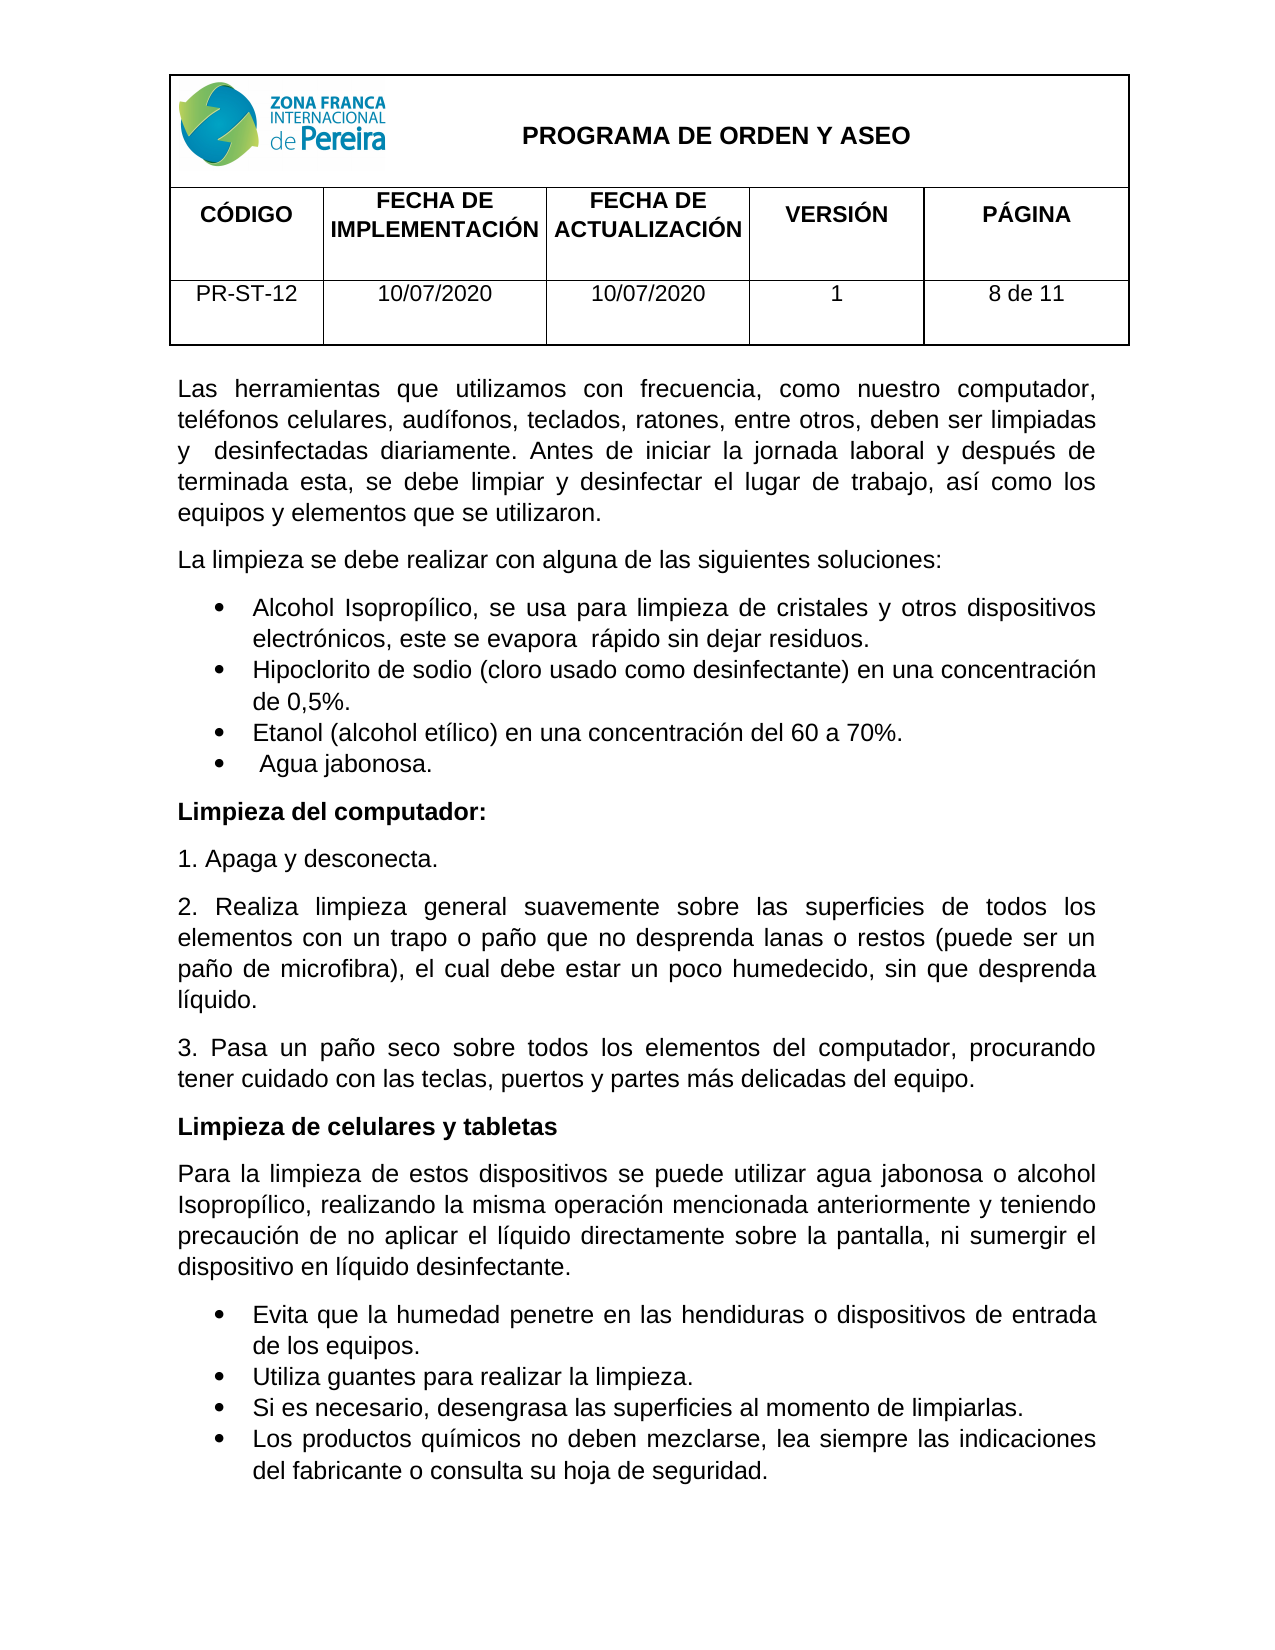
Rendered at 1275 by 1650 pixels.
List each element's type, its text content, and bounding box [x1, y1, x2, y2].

list Hipoclorito de sodio (cloro usado como desinfectante) en una concentración de 0,5%. [215, 655, 1098, 715]
list Evita que la humedad penetre en las hendiduras o dispositivos de entrada de los equipos. [215, 1300, 1098, 1360]
text 1. Apaga y desconecta. [177, 844, 1098, 873]
list Etanol (alcohol etílico) en una concentración del 60 a 70%. [215, 717, 1098, 746]
text Las herramientas que utilizamos con frecuencia, como nuestro computador, teléfonos celulares, audífonos, teclados, ratones, entre otros, deben ser limpiadas y desinfectadas diariamente. Antes de iniciar la jornada laboral y después de terminada esta, se debe limpiar y desinfectar el lugar de trabajo, así como los equipos y elementos que se utilizaron. [177, 373, 1098, 526]
list Los productos químicos no deben mezclarse, lea siempre las indicaciones del fabricante o consulta su hoja de seguridad. [215, 1424, 1098, 1484]
text 2. Realiza limpieza general suavemente sobre las superficies de todos los elementos con un trapo o paño que no desprenda lanas o restos (puede ser un paño de microfibra), el cual debe estar un poco humedecido, sin que desprenda líquido. [177, 892, 1098, 1014]
list Utiliza guantes para realizar la limpieza. [215, 1362, 1098, 1391]
text Limpieza de celulares y tabletas [177, 1111, 1098, 1140]
text Limpieza del computador: [177, 796, 1098, 825]
text Para la limpieza de estos dispositivos se puede utilizar agua jabonosa o alcohol Isopropílico, realizando la misma operación mencionada anteriormente y teniendo precaución de no aplicar el líquido directamente sobre la pantalla, ni sumergir el dispositivo en líquido desinfectante. [177, 1159, 1098, 1281]
text 3. Pasa un paño seco sobre todos los elementos del computador, procurando tener cuidado con las teclas, puertos y partes más delicadas del equipo. [177, 1033, 1098, 1092]
text La limpieza se debe realizar con alguna de las siguientes soluciones: [177, 545, 1098, 574]
list Si es necesario, desengrasa las superficies al momento de limpiarlas. [215, 1393, 1098, 1422]
list Agua jabonosa. [215, 749, 1098, 777]
list Alcohol Isopropílico, se usa para limpieza de cristales y otros dispositivos electrónicos, este se evapora rápido sin dejar residuos. [215, 593, 1098, 653]
picture [179, 77, 386, 171]
